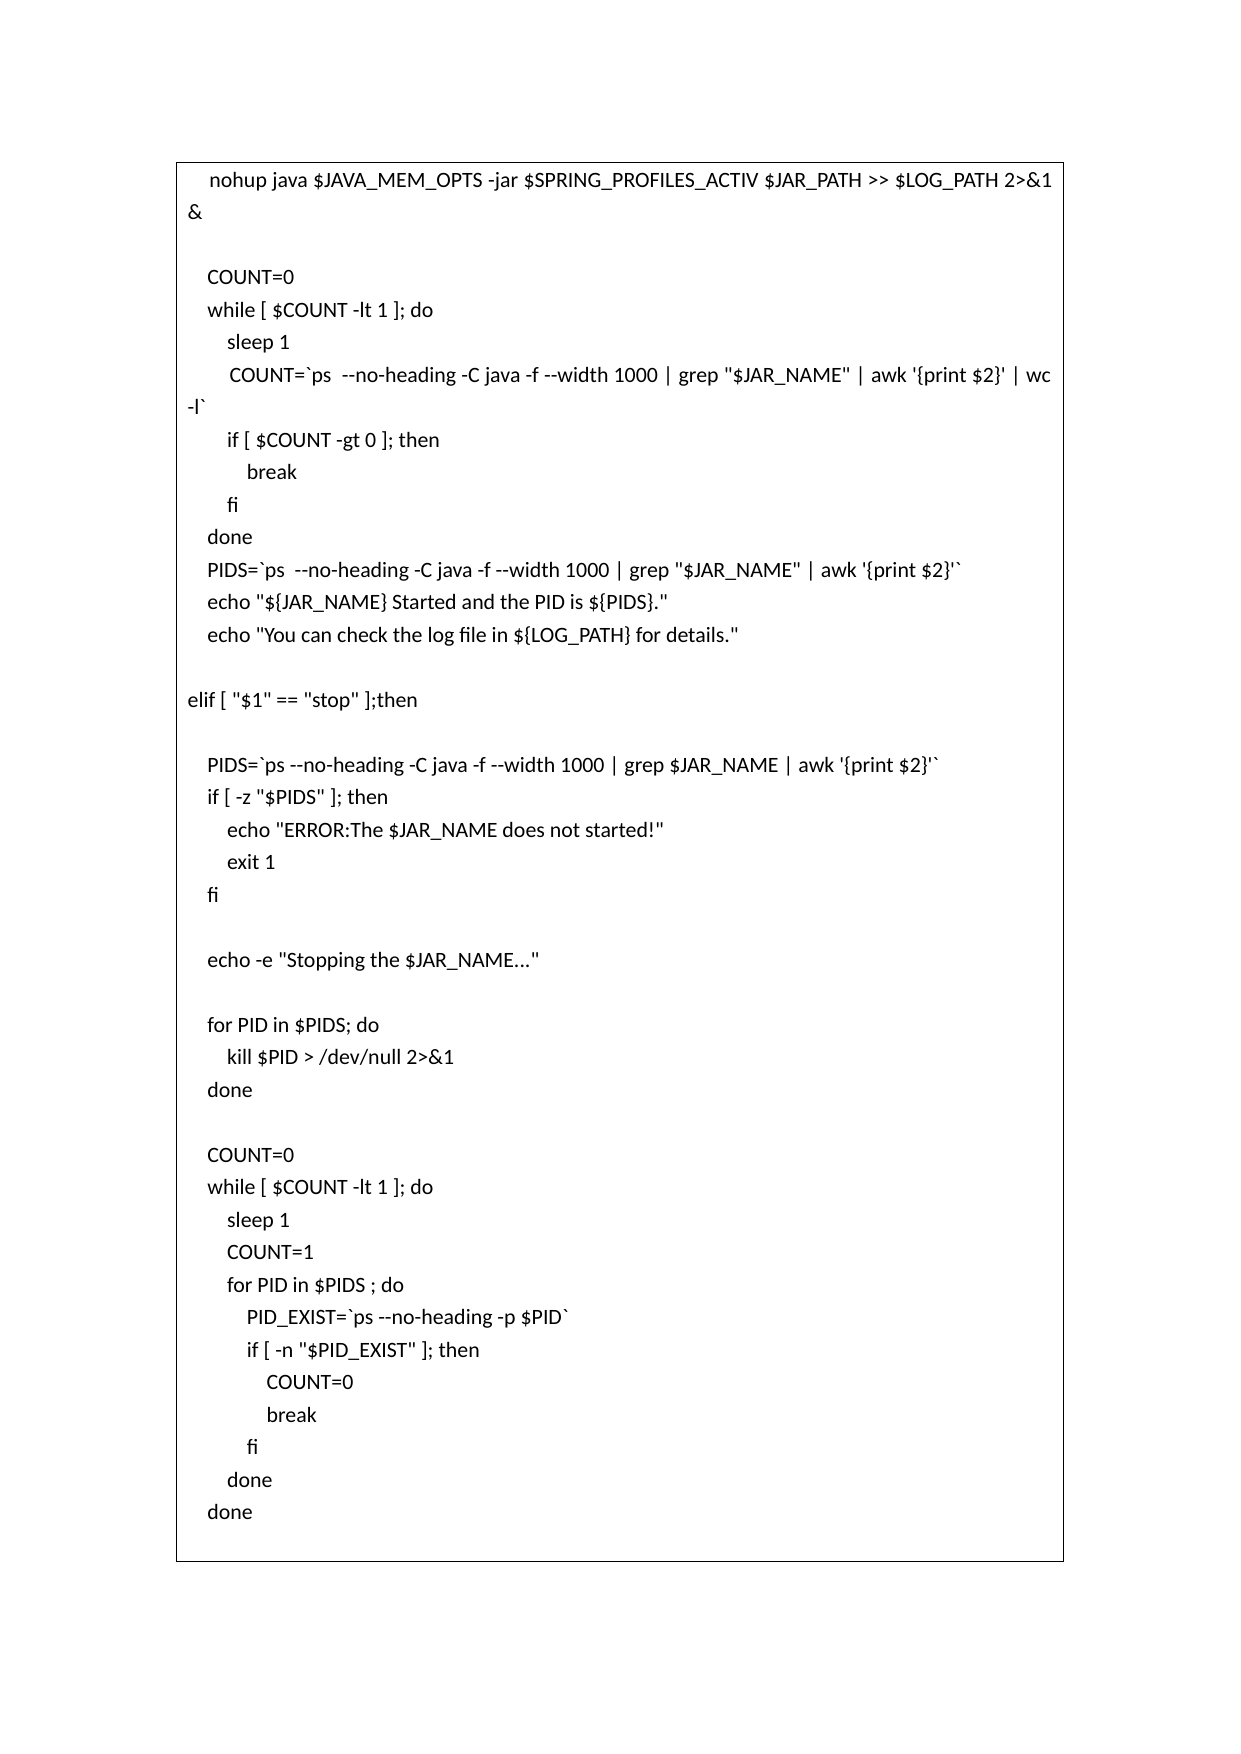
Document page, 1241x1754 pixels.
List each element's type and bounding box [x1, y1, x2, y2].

table_header [177, 163, 1063, 1561]
